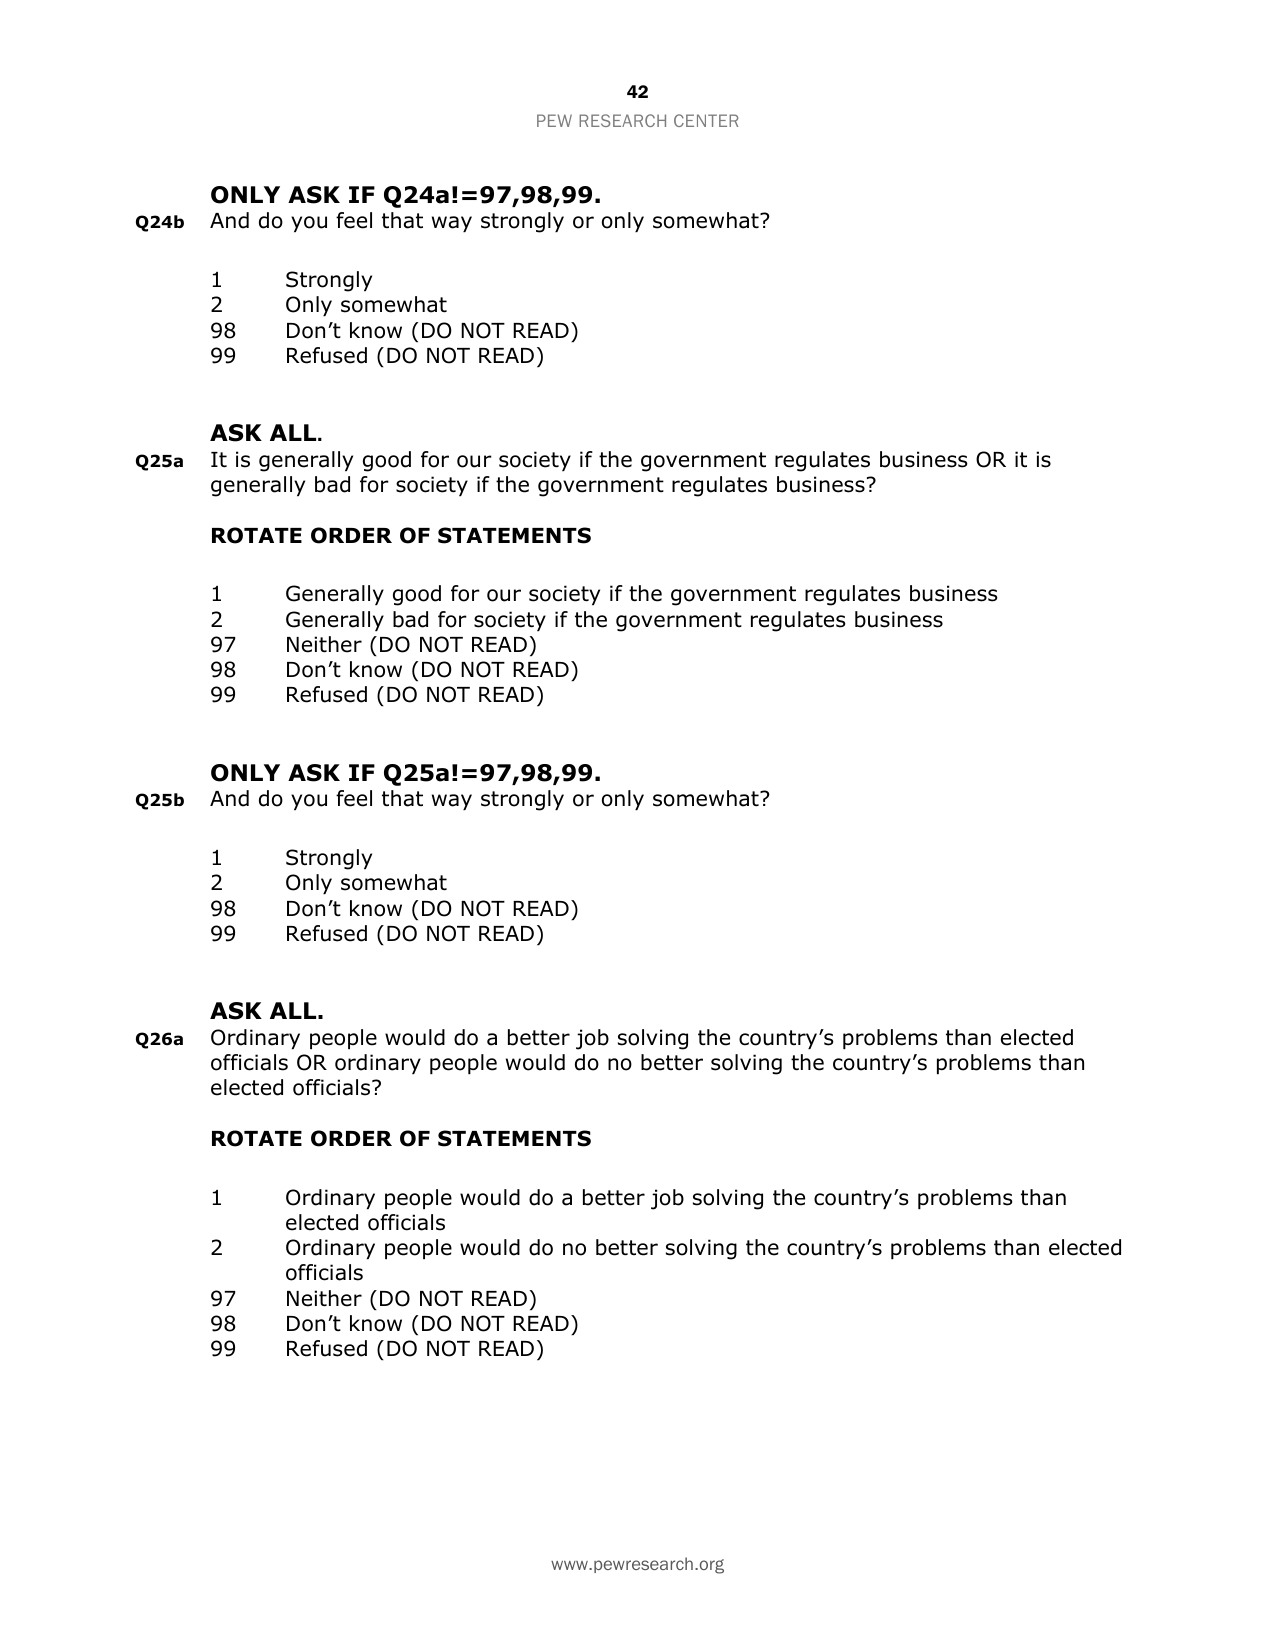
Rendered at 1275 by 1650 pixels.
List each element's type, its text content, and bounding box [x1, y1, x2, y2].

text ROTATE ORDER OF STATEMENTS [210, 1125, 1140, 1151]
text ONLY ASK IF Q25a!=97,98,99. [210, 758, 1140, 786]
list Only somewhat [210, 292, 1140, 317]
text 98 Don’t know (DO NOT READ) [210, 317, 1140, 342]
text Q25a It is generally good for our society if the government regulates business OR it is generally bad for society if the government regulates business? [135, 446, 1140, 497]
text ROTATE ORDER OF STATEMENTS [210, 522, 1140, 547]
text 2 Generally bad for society if the government regulates business [210, 606, 1140, 631]
text 1 Ordinary people would do a better job solving the country’s problems than elected officials [210, 1184, 1140, 1234]
text 98 Don’t know (DO NOT READ) [210, 1311, 1140, 1336]
text 1 Generally good for our society if the government regulates business [210, 581, 1140, 606]
text 97 Neither (DO NOT READ) [210, 1285, 1140, 1311]
text Q26a Ordinary people would do a better job solving the country’s problems than elected officials OR ordinary people would do no better solving the country’s problems than elected officials? [135, 1024, 1140, 1100]
list Only somewhat [210, 870, 1140, 895]
text 99 Refused (DO NOT READ) [210, 1336, 1140, 1361]
text 2 Ordinary people would do no better solving the country’s problems than elected officials [210, 1234, 1140, 1285]
text 98 Don’t know (DO NOT READ) [210, 895, 1140, 920]
text ASK ALL. [210, 996, 1140, 1024]
list Strongly [210, 266, 1140, 292]
text ONLY ASK IF Q24a!=97,98,99. [210, 180, 1140, 208]
text 99 Refused (DO NOT READ) [210, 920, 1140, 946]
text Q24b And do you feel that way strongly or only somewhat? [135, 208, 1140, 233]
list Strongly [210, 844, 1140, 870]
text Q25b And do you feel that way strongly or only somewhat? [135, 786, 1140, 811]
text ASK ALL. [210, 418, 1140, 446]
text 99 Refused (DO NOT READ) [210, 682, 1140, 707]
text 98 Don’t know (DO NOT READ) [210, 657, 1140, 682]
text 97 Neither (DO NOT READ) [210, 631, 1140, 657]
text 99 Refused (DO NOT READ) [210, 342, 1140, 368]
